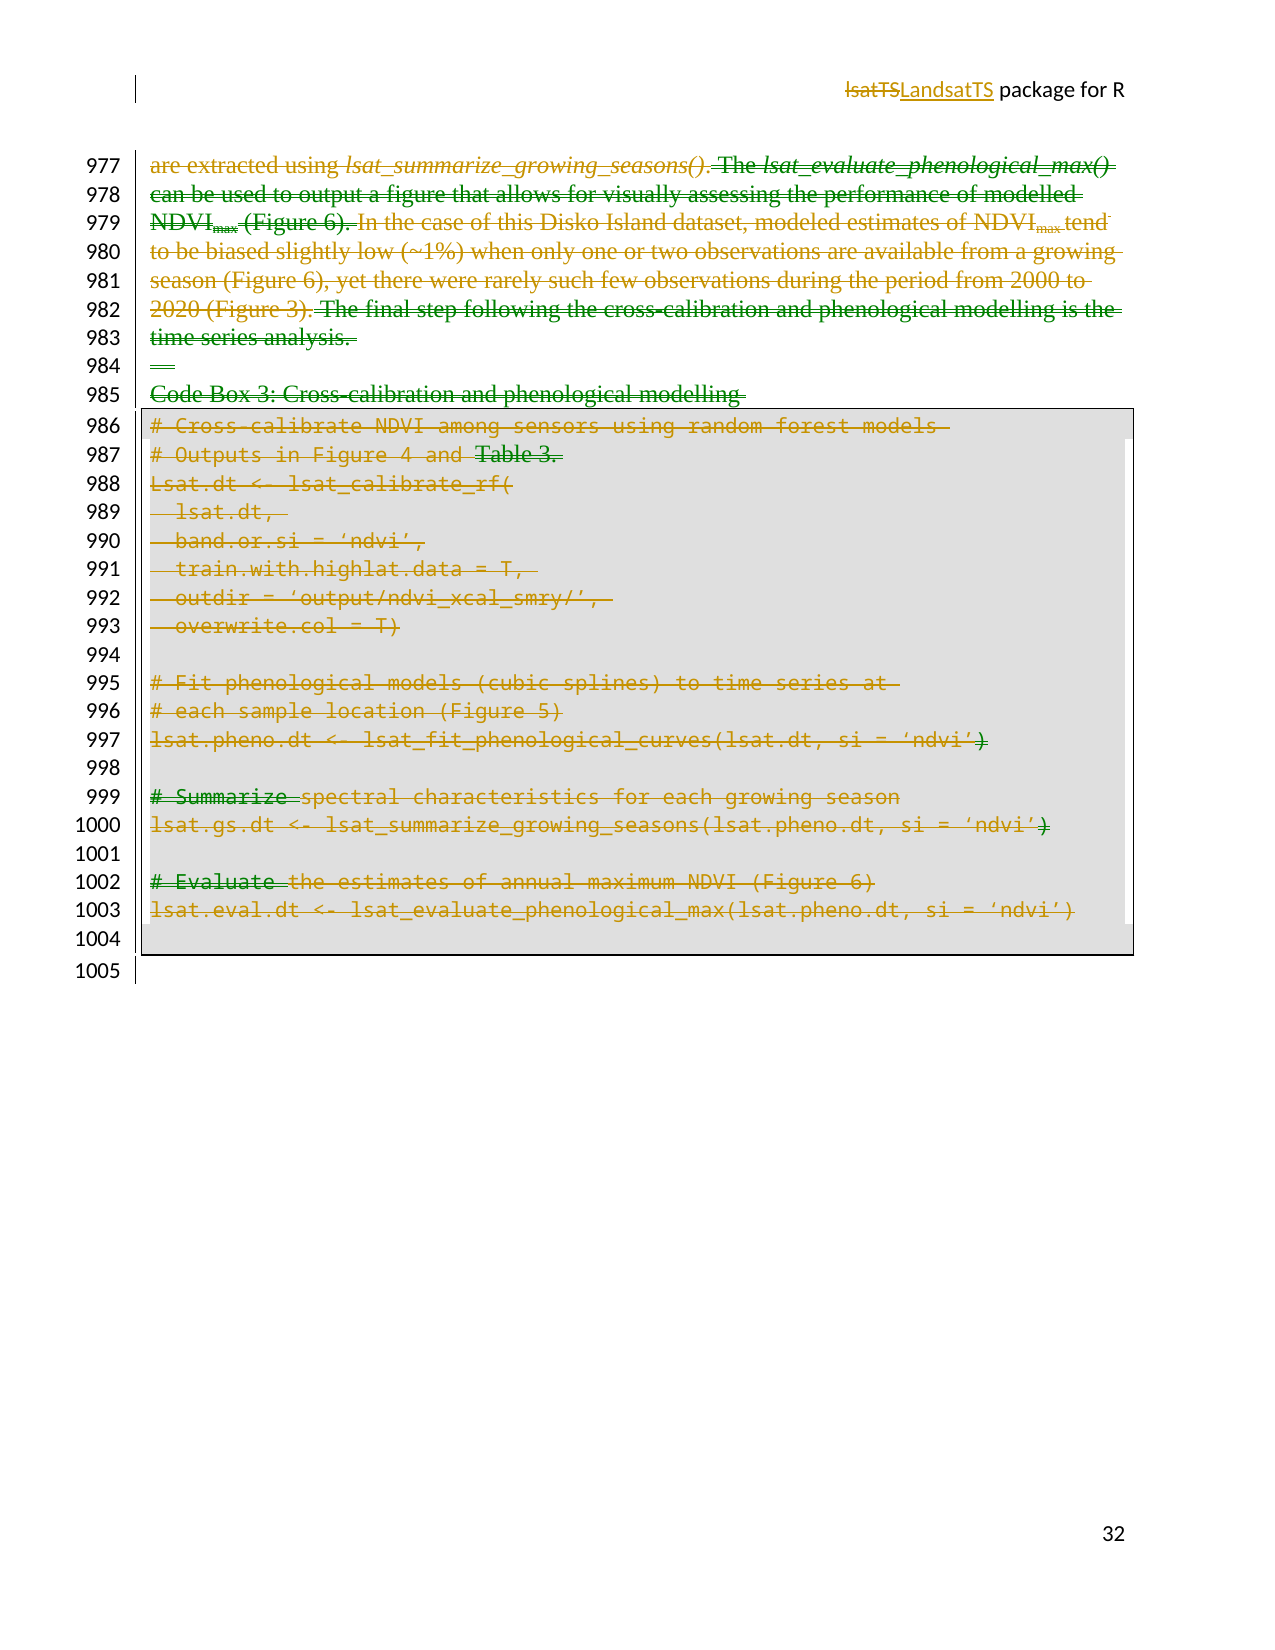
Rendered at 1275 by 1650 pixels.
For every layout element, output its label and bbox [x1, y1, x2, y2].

text [150, 150, 1125, 351]
